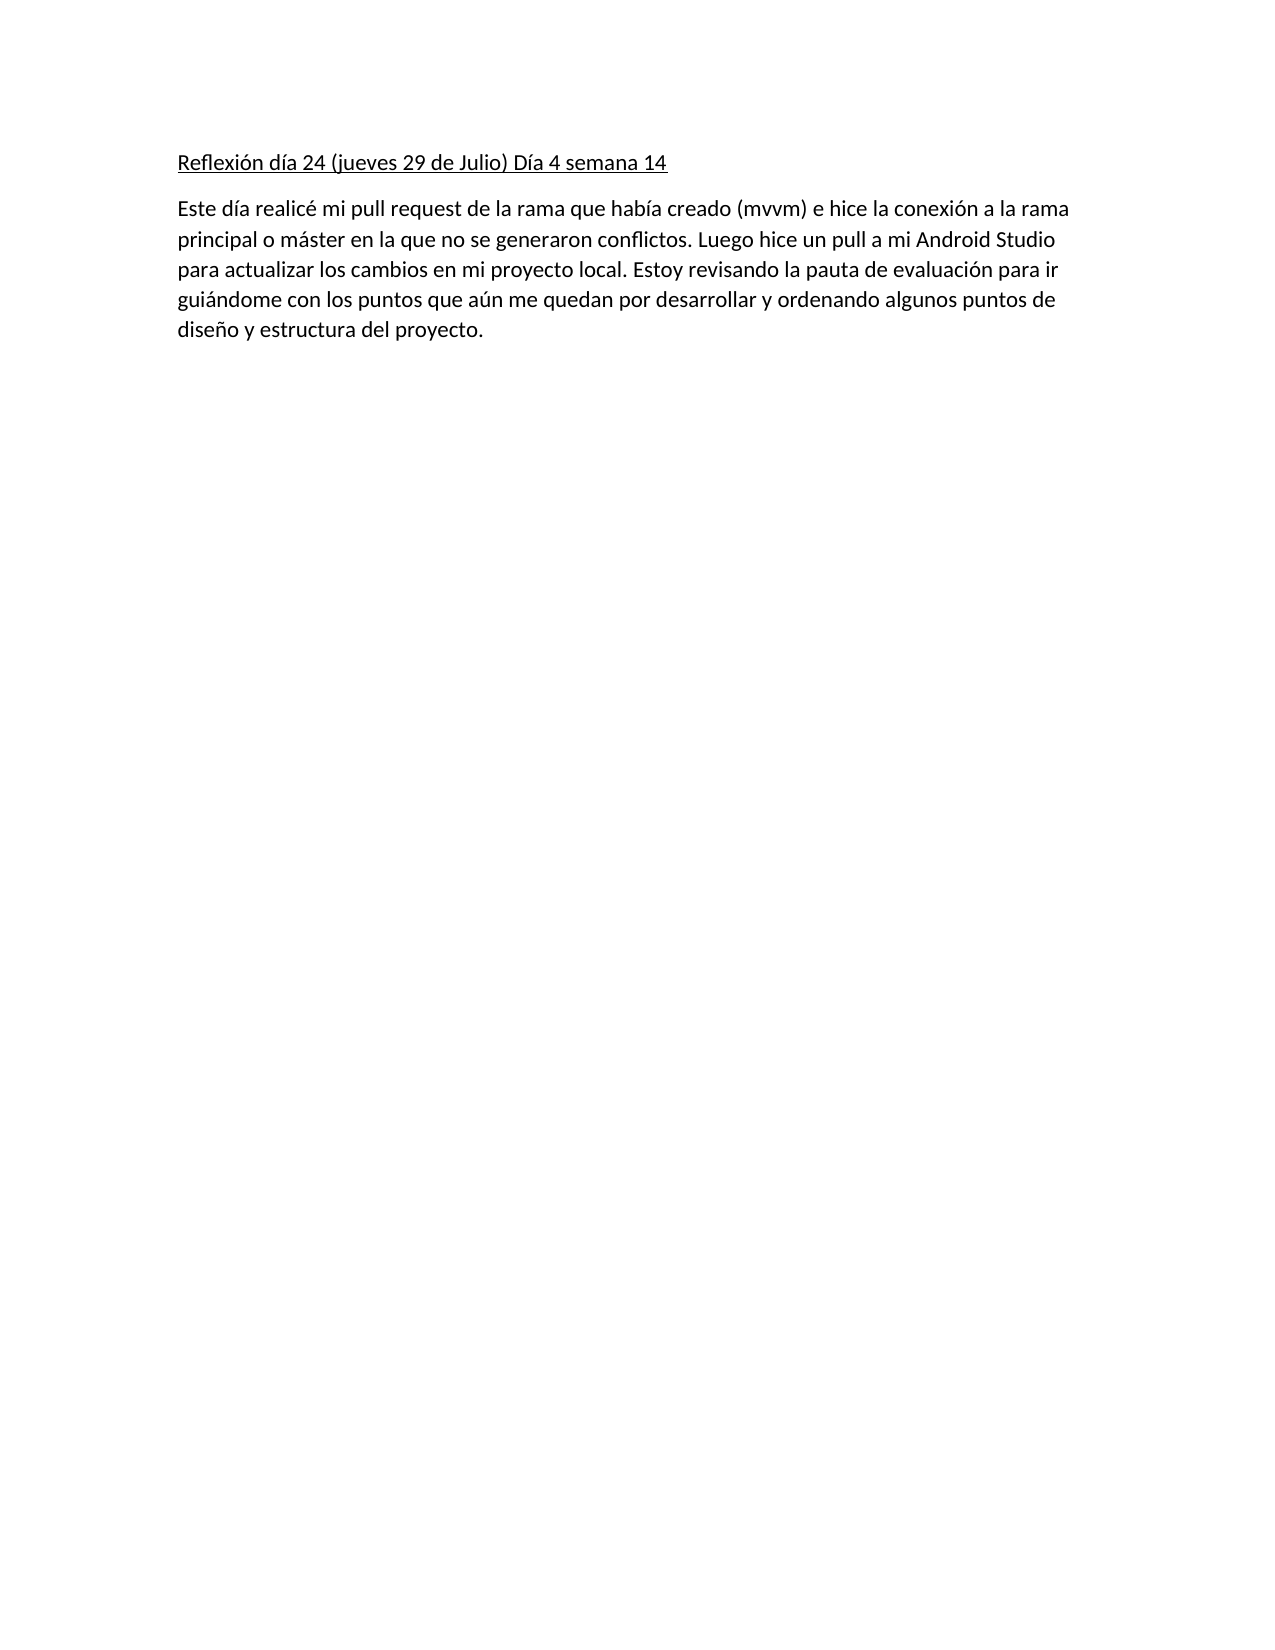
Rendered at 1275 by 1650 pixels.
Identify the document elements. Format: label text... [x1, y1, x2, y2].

text Este día realicé mi pull request de la rama que había creado (mvvm) e hice la conexión a la rama principal o máster en la que no se generaron conflictos. Luego hice un pull a mi Android Studio para actualizar los cambios en mi proyecto local. Estoy revisando la pauta de evaluación para ir guiándome con los puntos que aún me quedan por desarrollar y ordenando algunos puntos de diseño y estructura del proyecto. [177, 194, 1098, 343]
text Reflexión día 24 (jueves 29 de Julio) Día 4 semana 14 [177, 148, 1098, 176]
